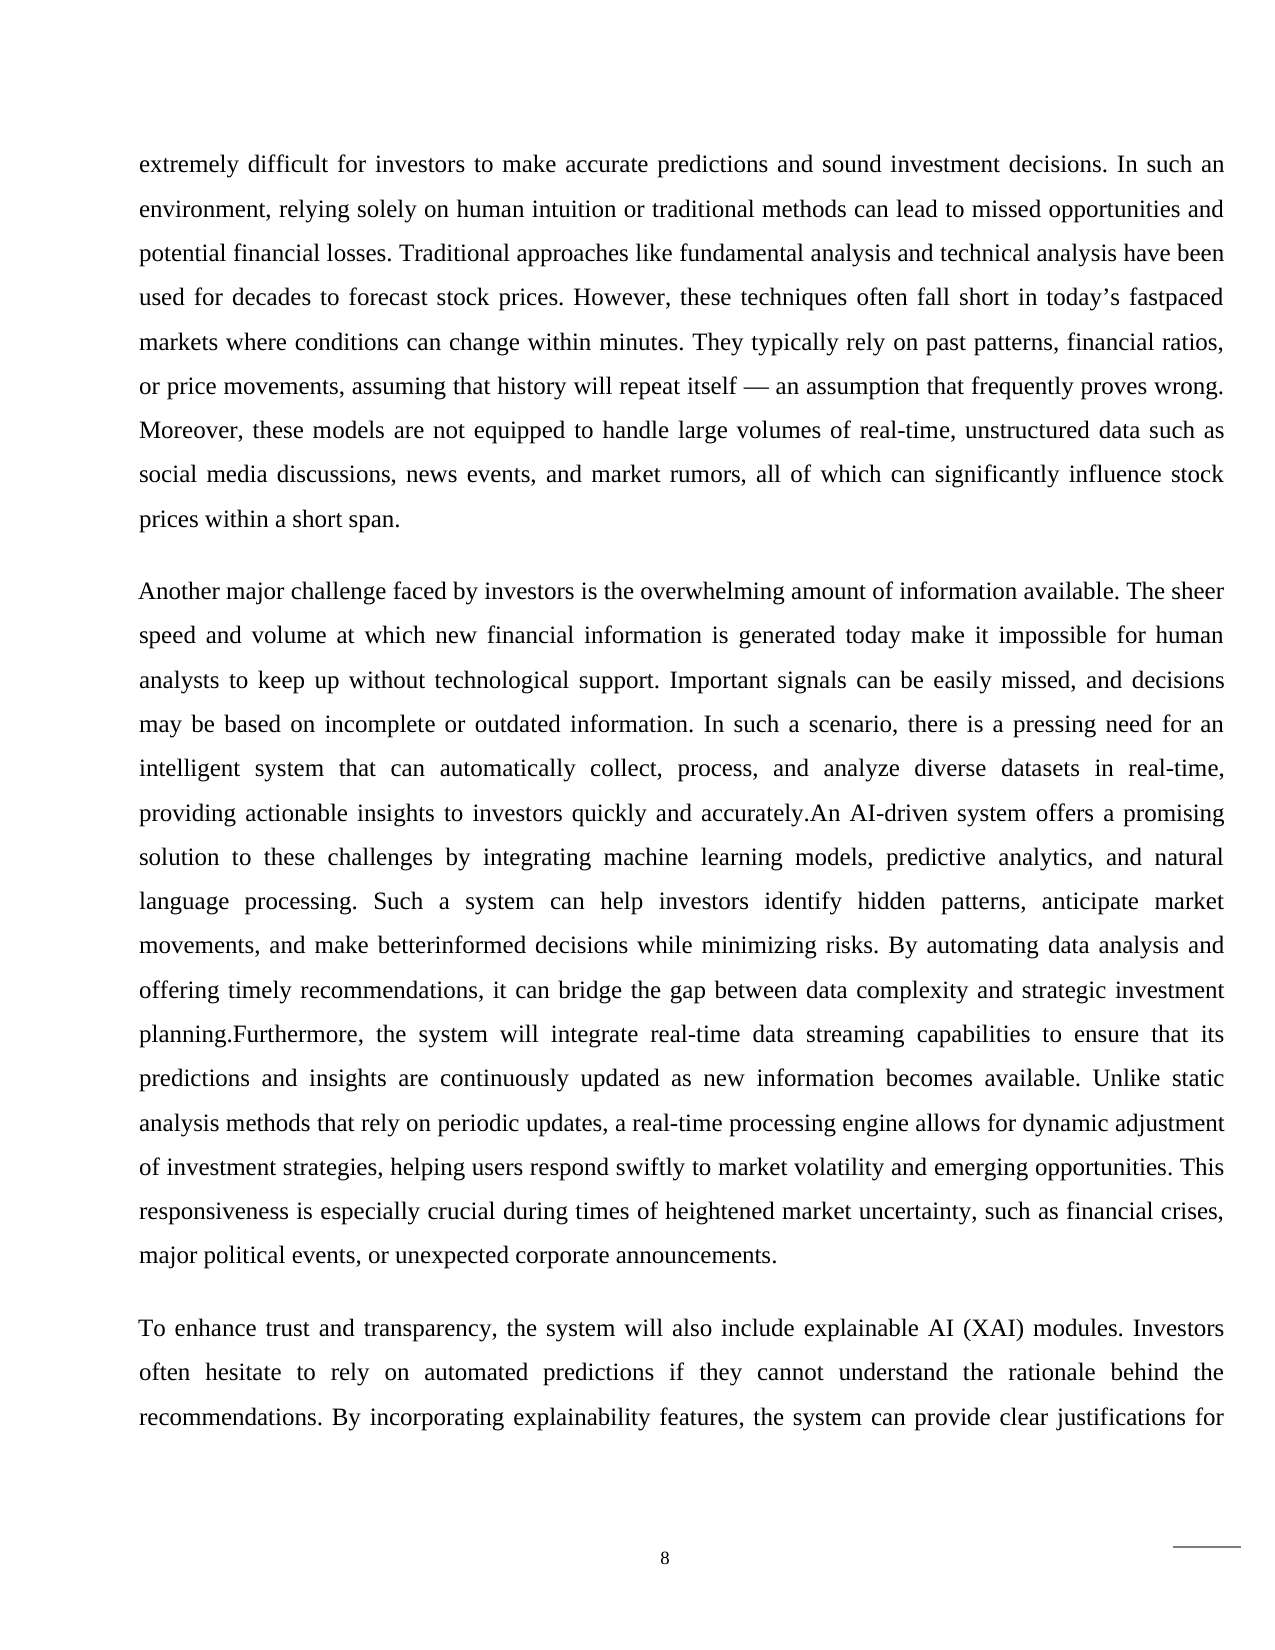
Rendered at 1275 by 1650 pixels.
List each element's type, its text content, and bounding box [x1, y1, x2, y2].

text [138, 1313, 1226, 1430]
text Another major challenge faced by investors is the overwhelming amount of information available. The sheer speed and volume at which new financial information is generated today make it impossible for human analysts to keep up without technological support. Important signals can be easily missed, and decisions may be based on incomplete or outdated information. In such a scenario, there is a pressing need for an intelligent system that can automatically collect, process, and analyze diverse datasets in real-time, providing actionable insights to investors quickly and accurately.An AI-driven system offers a promising solution to these challenges by integrating machine learning models, predictive analytics, and natural language processing. Such a system can help investors identify hidden patterns, anticipate market movements, and make betterinformed decisions while minimizing risks. By automating data analysis and offering timely recommendations, it can bridge the gap between data complexity and strategic investment planning.Furthermore, the system will integrate real-time data streaming capabilities to ensure that its predictions and insights are continuously updated as new information becomes available. Unlike static analysis methods that rely on periodic updates, a real-time processing engine allows for dynamic adjustment of investment strategies, helping users respond swiftly to market volatility and emerging opportunities. This responsiveness is especially crucial during times of heightened market uncertainty, such as financial crises, major political events, or unexpected corporate announcements. [138, 576, 1226, 1269]
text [138, 149, 1226, 532]
